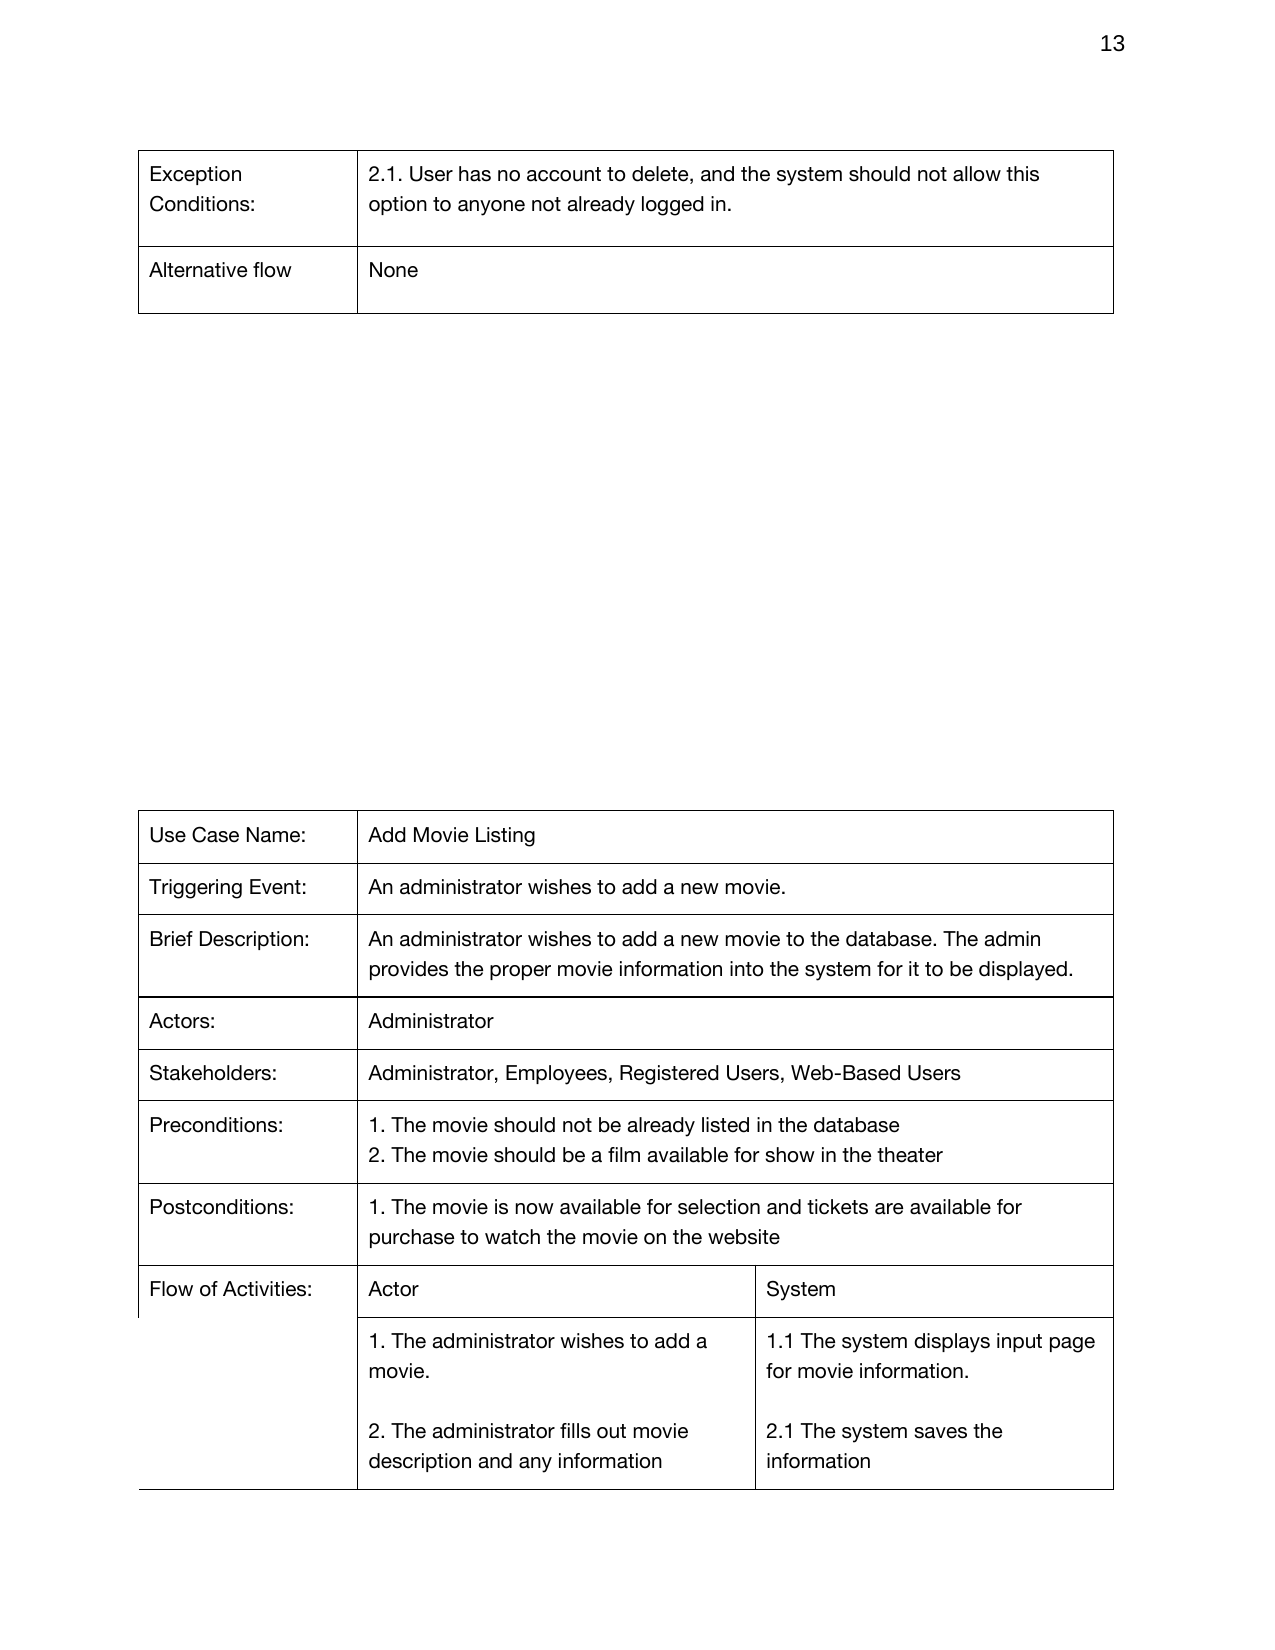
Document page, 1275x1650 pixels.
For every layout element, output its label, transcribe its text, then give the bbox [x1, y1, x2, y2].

table_cell Stakeholders: [139, 1050, 357, 1100]
table_cell Triggering Event: [139, 864, 357, 914]
table_cell Flow of Activities: [139, 1266, 357, 1489]
table_cell An administrator wishes to add a new movie to the database. The admin provides the proper movie information into the system for it to be displayed. [358, 915, 1113, 996]
table_cell Actors: [139, 998, 357, 1048]
table_cell Administrator [358, 998, 1113, 1048]
table_cell Postconditions: [139, 1184, 357, 1264]
table_header Add Movie Listing [358, 811, 1113, 862]
table_cell Brief Description: [139, 915, 357, 996]
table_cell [358, 1318, 755, 1489]
table_header Use Case Name: [139, 811, 357, 862]
table_cell 1. The movie should not be already listed in the database 2. The movie should be a film available for show in the theater [358, 1101, 1113, 1182]
table_cell None [358, 247, 1113, 312]
table_cell An administrator wishes to add a new movie. [358, 864, 1113, 914]
table_cell Administrator, Employees, Registered Users, Web-Based Users [358, 1050, 1113, 1100]
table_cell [756, 1318, 1113, 1489]
table_cell 2.1. User has no account to delete, and the system should not allow this option to anyone not already logged in. [358, 151, 1113, 246]
table_cell Actor [358, 1266, 755, 1317]
table_cell Exception Conditions: [139, 151, 357, 246]
table_cell 1. The movie is now available for selection and tickets are available for purchase to watch the movie on the website [358, 1184, 1113, 1264]
table_cell System [756, 1266, 1113, 1317]
table_cell Preconditions: [139, 1101, 357, 1182]
table_cell Alternative flow [139, 247, 357, 312]
